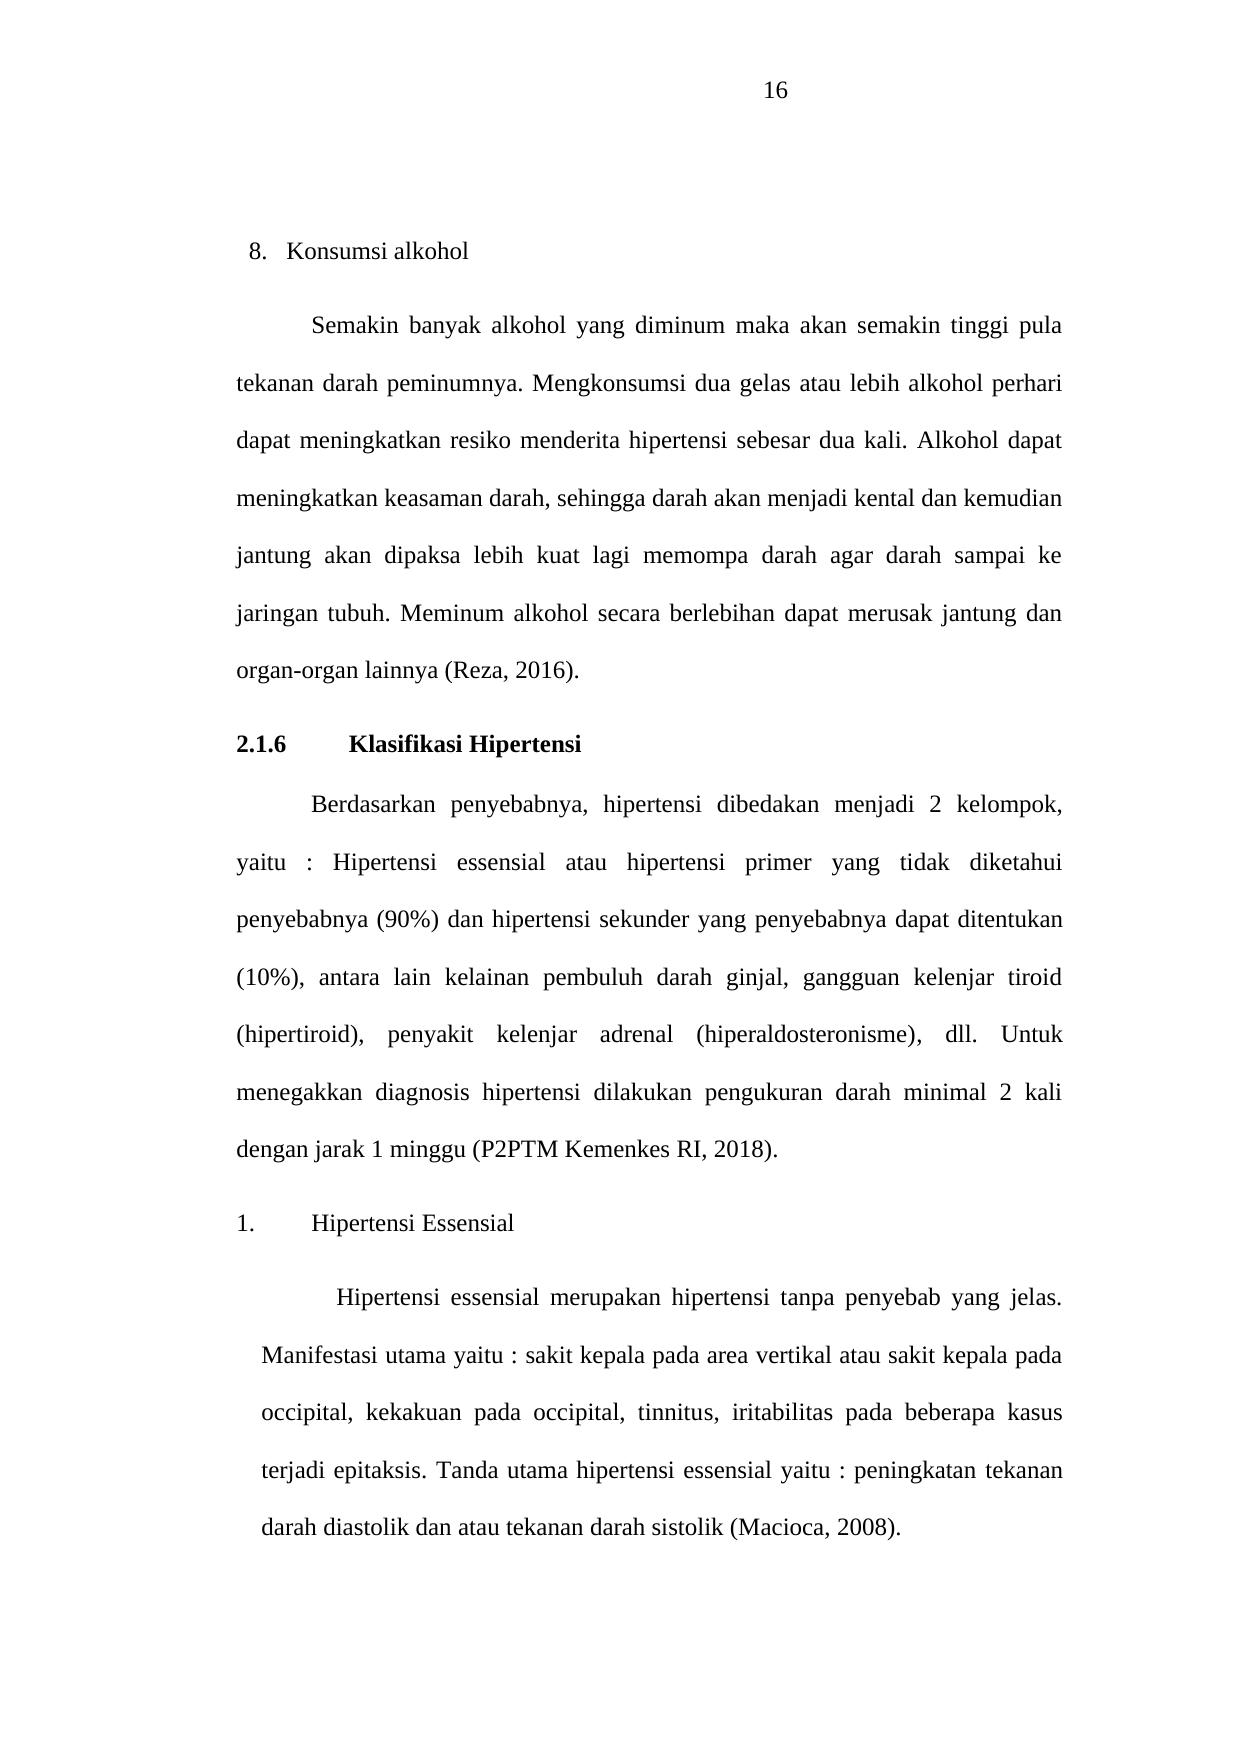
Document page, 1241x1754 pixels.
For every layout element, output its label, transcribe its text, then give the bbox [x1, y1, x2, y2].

text Hipertensi essensial merupakan hipertensi tanpa penyebab yang jelas. Manifestasi utama yaitu : sakit kepala pada area vertikal atau sakit kepala pada occipital, kekakuan pada occipital, tinnitus, iritabilitas pada beberapa kasus terjadi epitaksis. Tanda utama hipertensi essensial yaitu : peningkatan tekanan darah diastolik dan atau tekanan darah sistolik (Macioca, 2008). [261, 1282, 1063, 1541]
list Hipertensi Essensial [236, 1208, 1062, 1237]
subtitle Klasifikasi Hipertensi [236, 729, 1063, 758]
text Berdasarkan penyebabnya, hipertensi dibedakan menjadi 2 kelompok, yaitu : Hipertensi essensial atau hipertensi primer yang tidak diketahui penyebabnya (90%) dan hipertensi sekunder yang penyebabnya dapat ditentukan (10%), antara lain kelainan pembuluh darah ginjal, gangguan kelenjar tiroid (hipertiroid), penyakit kelenjar adrenal (hiperaldosteronisme), dll. Untuk menegakkan diagnosis hipertensi dilakukan pengukuran darah minimal 2 kali dengan jarak 1 minggu (P2PTM Kemenkes RI, 2018). [236, 789, 1063, 1163]
text Semakin banyak alkohol yang diminum maka akan semakin tinggi pula tekanan darah peminumnya. Mengkonsumsi dua gelas atau lebih alkohol perhari dapat meningkatkan resiko menderita hipertensi sebesar dua kali. Alkohol dapat meningkatkan keasaman darah, sehingga darah akan menjadi kental dan kemudian jantung akan dipaksa lebih kuat lagi memompa darah agar darah sampai ke jaringan tubuh. Meminum alkohol secara berlebihan dapat merusak jantung dan organ-organ lainnya (Reza, 2016). [236, 310, 1063, 684]
list Konsumsi alkohol [249, 236, 1062, 265]
